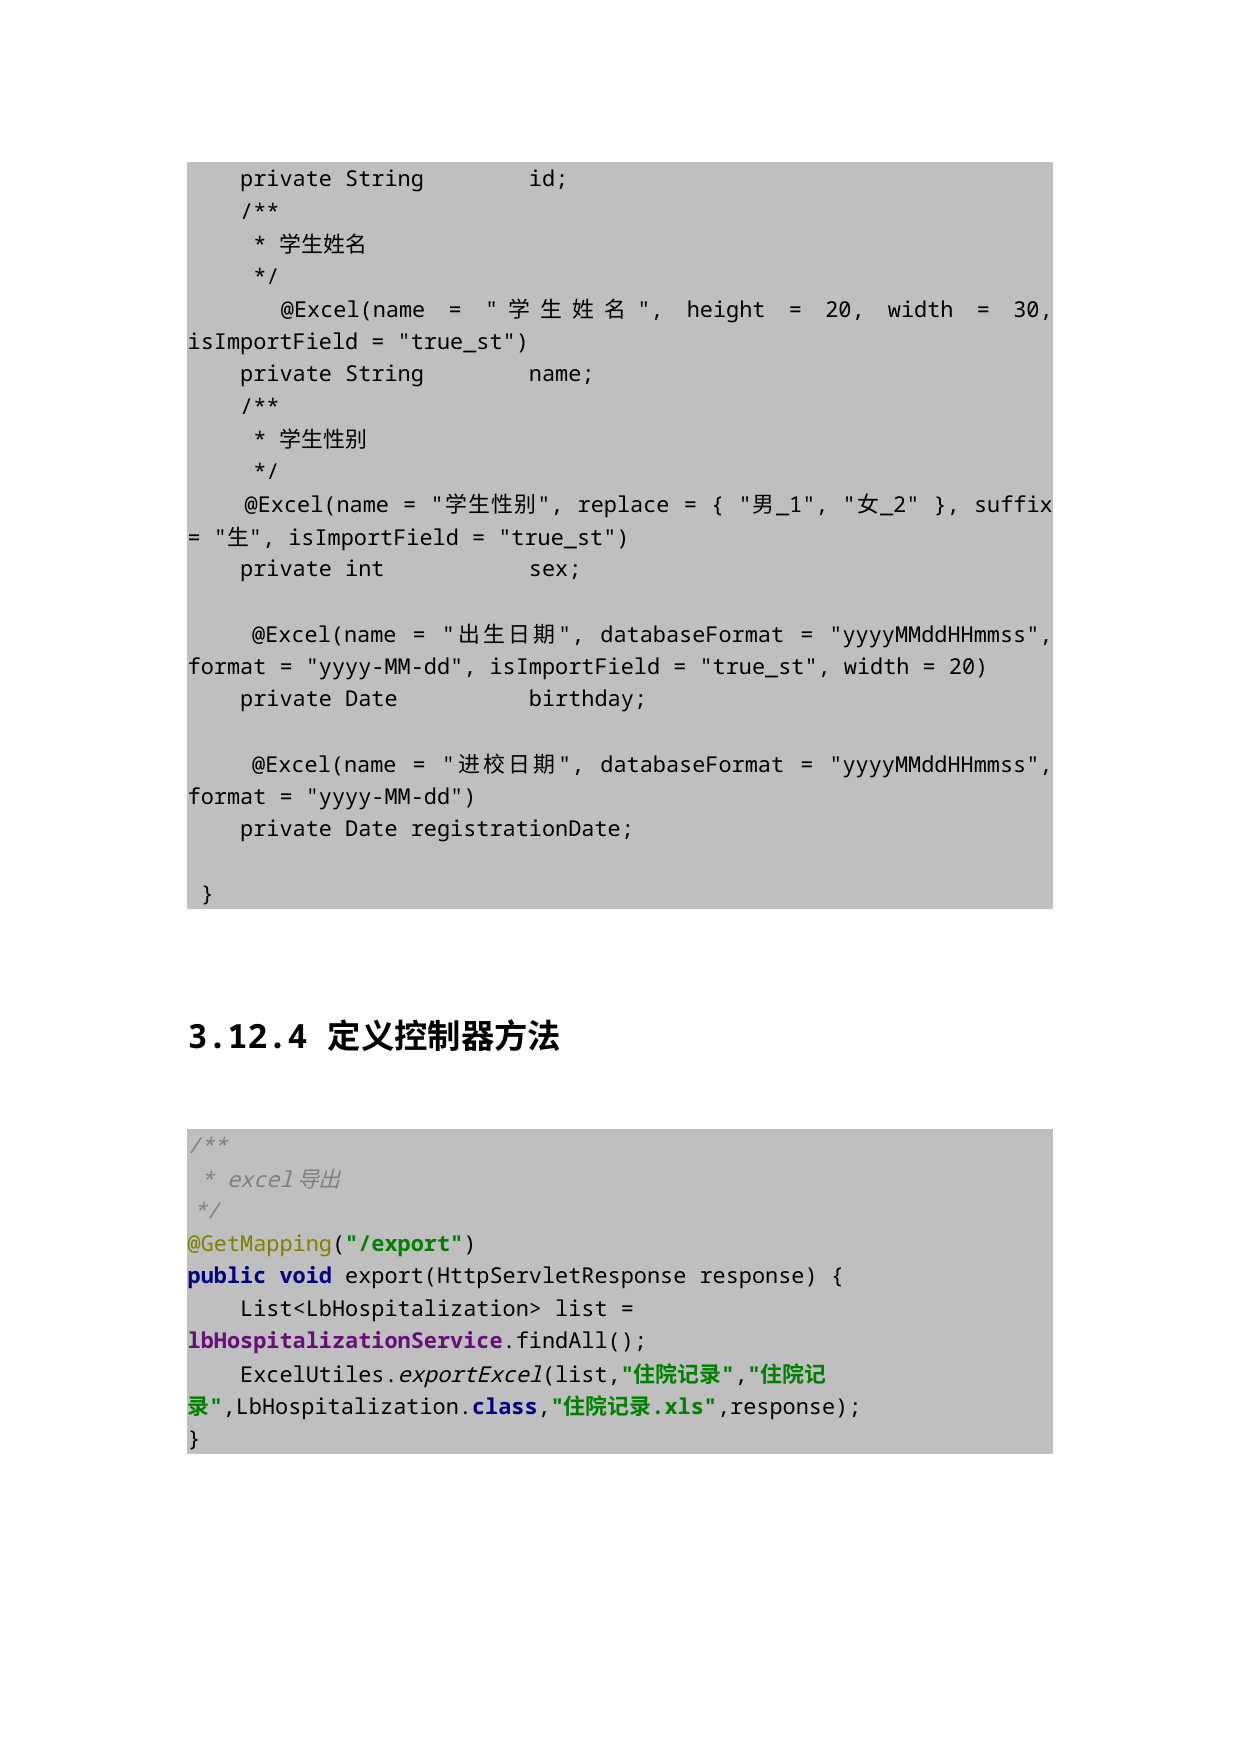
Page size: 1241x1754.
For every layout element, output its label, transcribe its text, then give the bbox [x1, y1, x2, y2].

text @Excel(name = "学生姓名", height = 20, width = 30, isImportField = "true_st") [187, 292, 1053, 357]
text * 学生性别 [187, 422, 1053, 454]
text private String name; [187, 357, 1053, 389]
text /** * excel导出 */ @GetMapping("/export") public void export(HttpServletResponse response) { List<LbHospitalization> list = lbHospitalizationService.findAll(); ExcelUtiles.exportExcel(list,"住院记录","住院记录",LbHospitalization.class,"住院记录.xls",response); } [187, 1129, 1053, 1454]
text } [187, 877, 1053, 909]
text @Excel(name = "学生性别", replace = { "男_1", "女_2" }, suffix = "生", isImportField = "true_st") [187, 487, 1053, 552]
text @Excel(name = "出生日期", databaseFormat = "yyyyMMddHHmmss", format = "yyyy-MM-dd", isImportField = "true_st", width = 20) [187, 617, 1053, 682]
text private Date birthday; [187, 682, 1053, 714]
subtitle 3.12.4 定义控制器方法 [187, 1002, 1053, 1067]
text */ [187, 454, 1053, 487]
text /** [187, 389, 1053, 422]
text private Date registrationDate; [187, 812, 1053, 844]
text private String id; [187, 162, 1053, 194]
text * 学生姓名 [187, 227, 1053, 259]
text private int sex; [187, 552, 1053, 584]
text /** [187, 194, 1053, 227]
text @Excel(name = "进校日期", databaseFormat = "yyyyMMddHHmmss", format = "yyyy-MM-dd") [187, 747, 1053, 812]
text */ [187, 259, 1053, 292]
